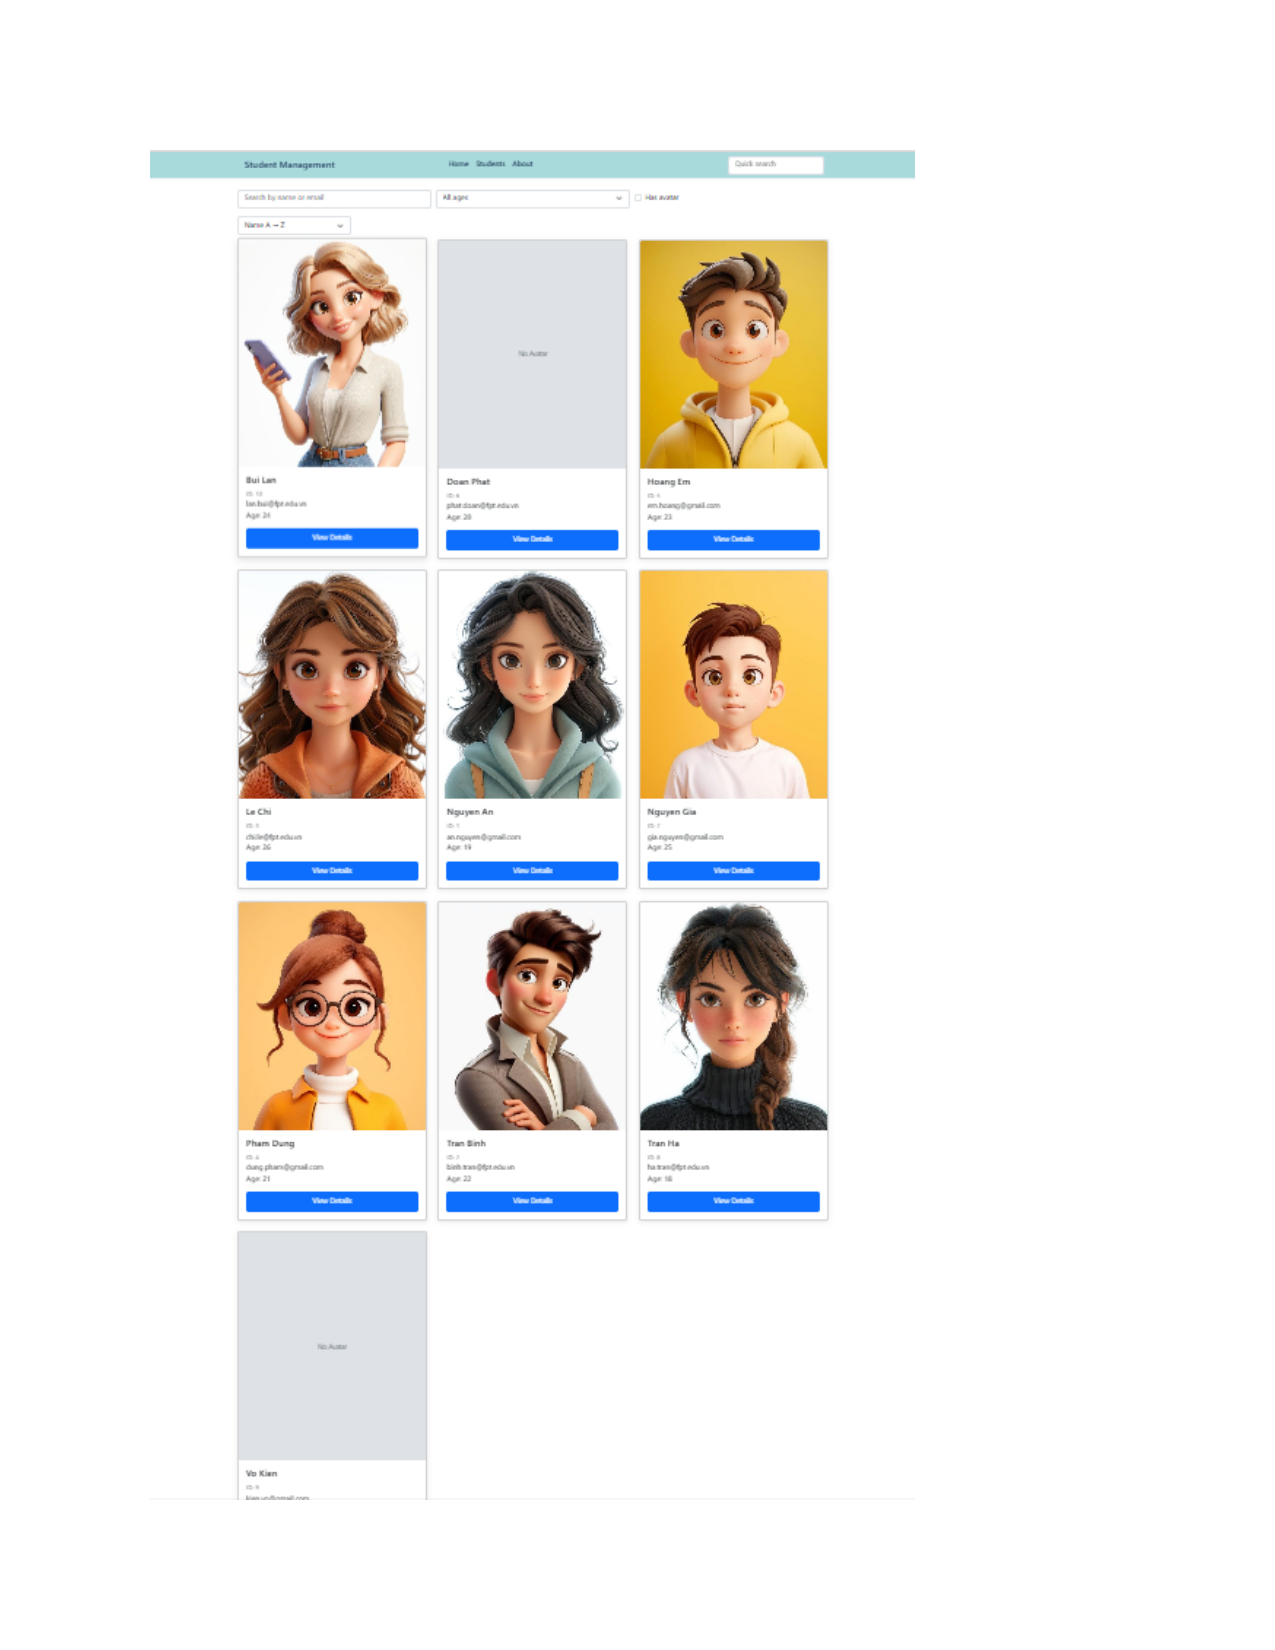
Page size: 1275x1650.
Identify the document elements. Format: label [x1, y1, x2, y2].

picture [150, 150, 915, 1500]
